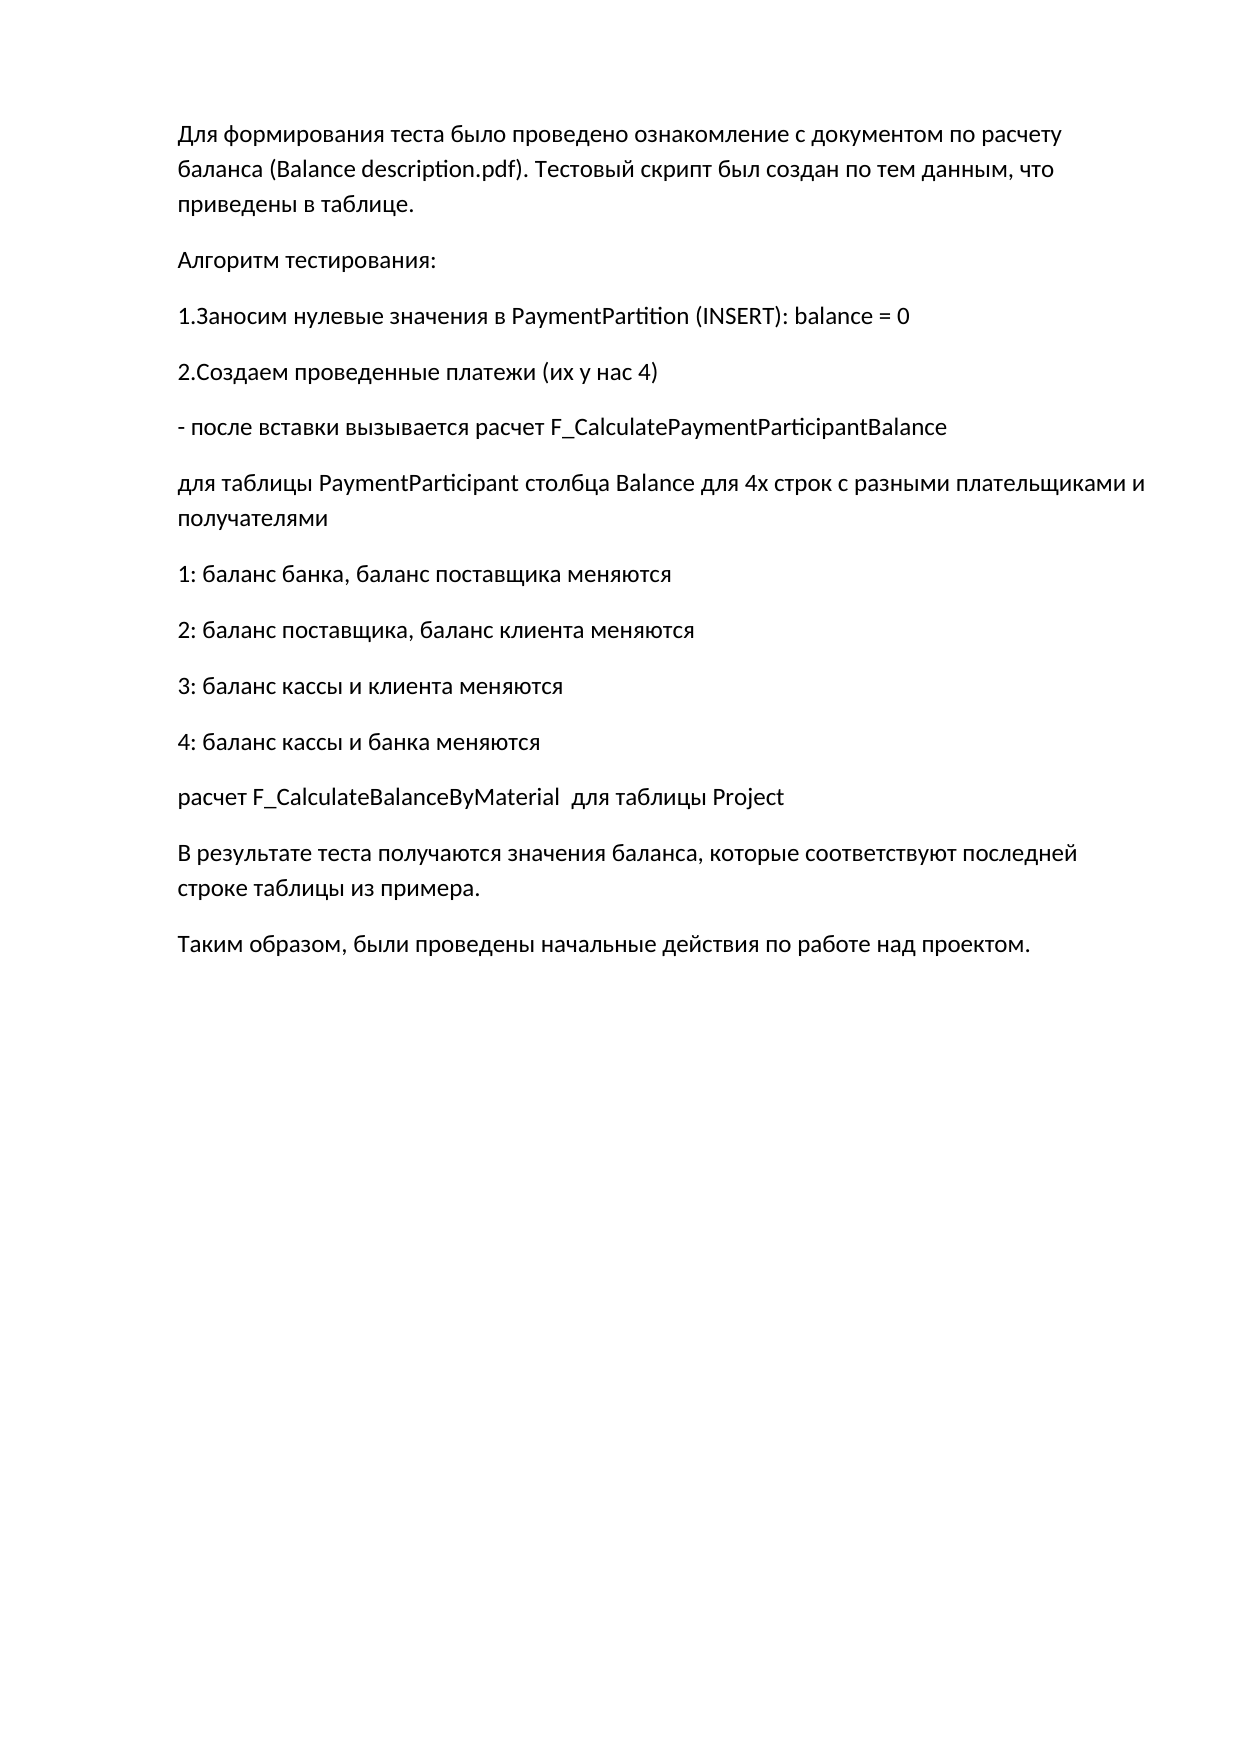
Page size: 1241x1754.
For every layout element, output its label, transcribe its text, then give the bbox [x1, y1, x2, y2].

text 2.Создаем проведенные платежи (их у нас 4) [177, 356, 1152, 386]
text - после вставки вызывается расчет F_CalculatePaymentParticipantBalance [177, 411, 1152, 442]
text 4: баланс кассы и банка меняются [177, 726, 1152, 756]
text Для формирования теста было проведено ознакомление с документом по расчету баланса (Balance description.pdf). Тестовый скрипт был создан по тем данным, что приведены в таблице. [177, 118, 1152, 219]
text расчет F_CalculateBalanceByMaterial для таблицы Project [177, 781, 1152, 812]
text 1: баланс банка, баланс поставщика меняются [177, 558, 1152, 589]
text 2: баланс поставщика, баланс клиента меняются [177, 614, 1152, 644]
text В результате теста получаются значения баланса, которые соответствуют последней строке таблицы из примера. [177, 837, 1152, 903]
text 3: баланс кассы и клиента меняются [177, 670, 1152, 700]
text Таким образом, были проведены начальные действия по работе над проектом. [177, 928, 1152, 959]
text Алгоритм тестирования: [177, 244, 1152, 274]
text 1.Заносим нулевые значения в PaymentPartition (INSERT): balance = 0 [177, 300, 1152, 330]
text для таблицы PaymentParticipant столбца Balance для 4х строк с разными плательщиками и получателями [177, 467, 1152, 533]
